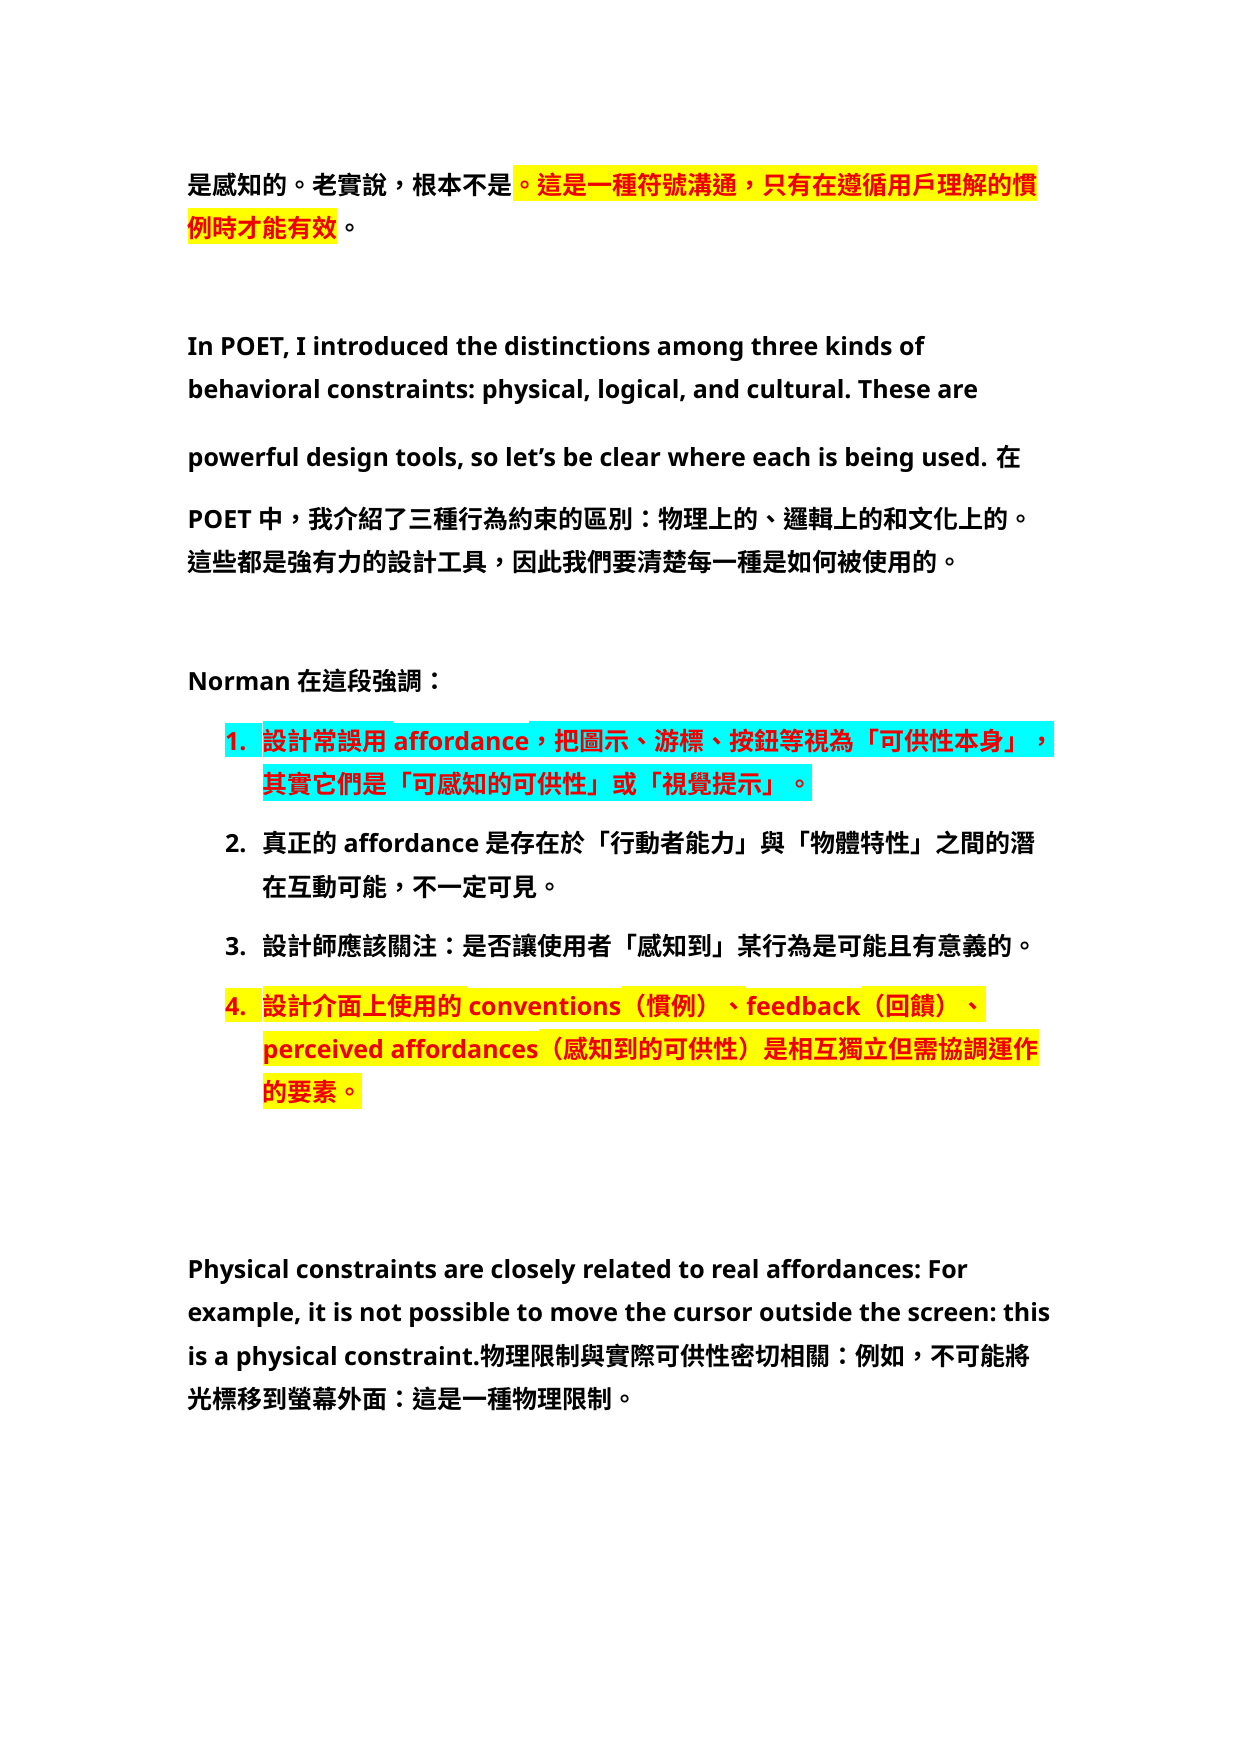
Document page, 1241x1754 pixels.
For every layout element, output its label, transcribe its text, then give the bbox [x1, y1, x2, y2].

list 真正的 affordance 是存在於「行動者能力」與「物體特性」之間的潛在互動可能，不一定可見。 [225, 823, 1053, 904]
list 設計師應該關注：是否讓使用者「感知到」某行為是可能且有意義的。 [225, 926, 1053, 963]
list 設計介面上使用的 conventions（慣例）、feedback（回饋）、perceived affordances（感知到的可供性）是相互獨立但需協調運作的要素。 [225, 986, 1053, 1109]
text Physical constraints are closely related to real affordances: For example, it is not possible to move the cursor outside the screen: this is a physical constraint.物理限制與實際可供性密切相關：例如，不可能將光標移到螢幕外面：這是一種物理限制。 [187, 1250, 1053, 1417]
list 設計常誤用 affordance，把圖示、游標、按鈕等視為「可供性本身」，其實它們是「可感知的可供性」或「視覺提示」。 [225, 721, 1053, 801]
text In POET, I introduced the distinctions among three kinds of behavioral constraints: physical, logical, and cultural. These are powerful design tools, so let’s be clear where each is being used. 在 POET 中，我介紹了三種行為約束的區別：物理上的、邏輯上的和文化上的。這些都是強有力的設計工具，因此我們要清楚每一種是如何被使用的。 [187, 326, 1053, 579]
text Norman 在這段強調： [187, 661, 1053, 698]
